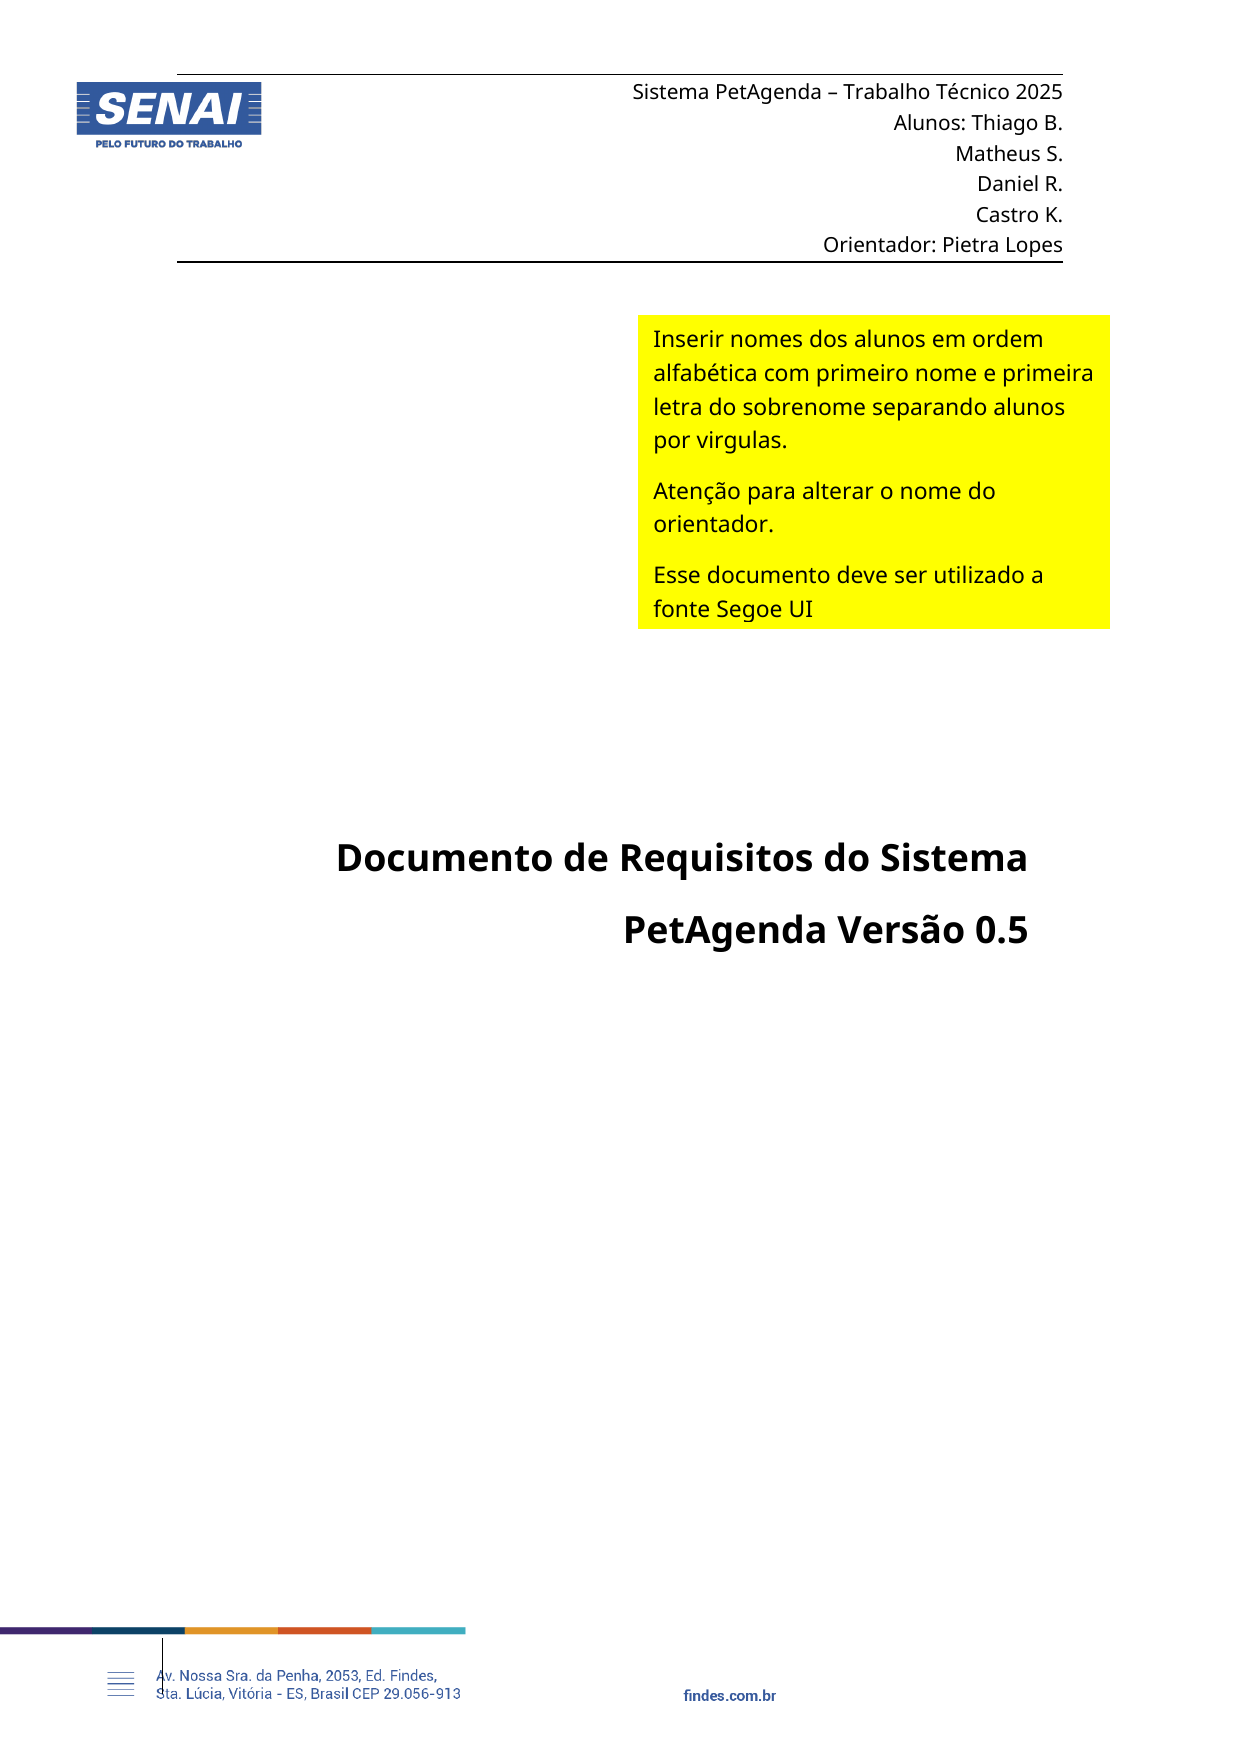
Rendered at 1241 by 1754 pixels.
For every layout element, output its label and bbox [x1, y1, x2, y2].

picture [68, 63, 281, 166]
picture [0, 1622, 779, 1739]
